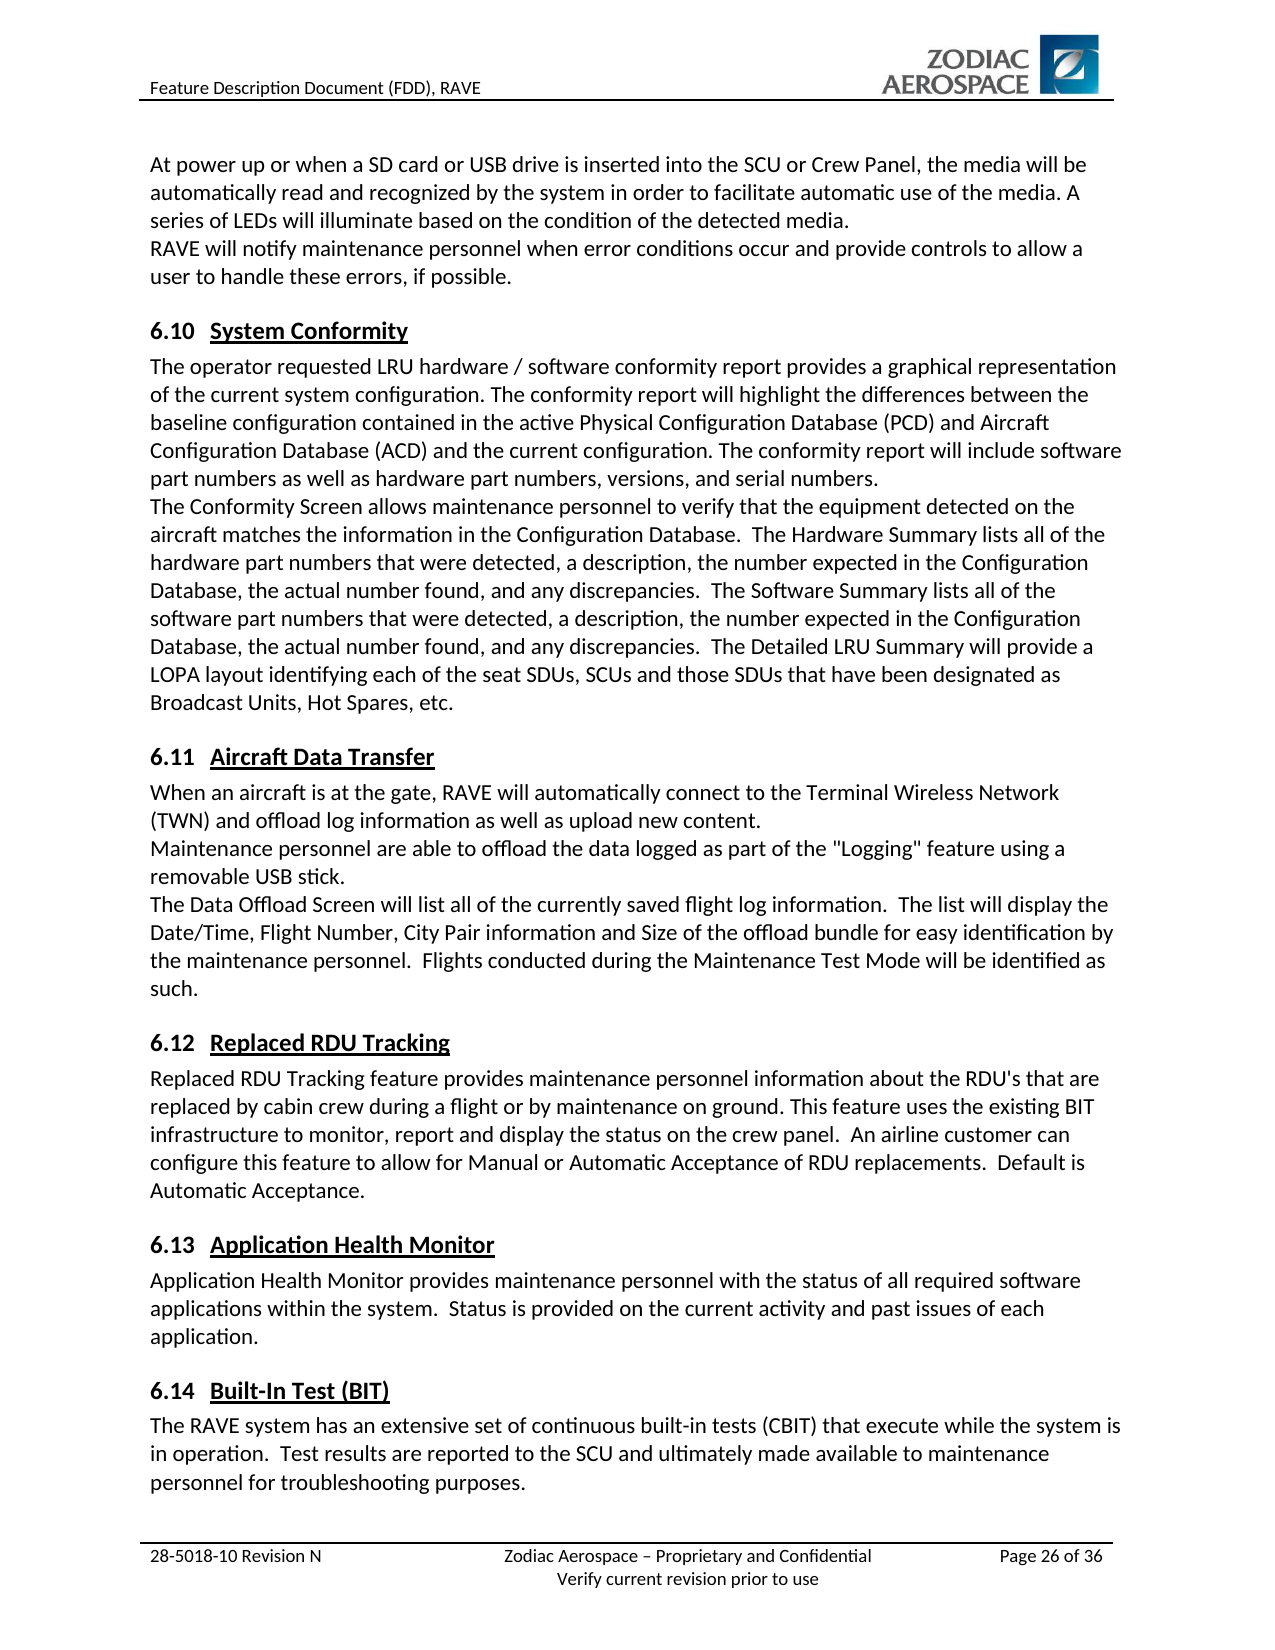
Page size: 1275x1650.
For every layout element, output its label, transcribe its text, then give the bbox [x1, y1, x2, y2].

text The Conformity Screen allows maintenance personnel to verify that the equipment detected on the aircraft matches the information in the Configuration Database. The Hardware Summary lists all of the hardware part numbers that were detected, a description, the number expected in the Configuration Database, the actual number found, and any discrepancies. The Software Summary lists all of the software part numbers that were detected, a description, the number expected in the Configuration Database, the actual number found, and any discrepancies. The Detailed LRU Summary will provide a LOPA layout identifying each of the seat SDUs, SCUs and those SDUs that have been designated as Broadcast Units, Hot Spares, etc. [150, 492, 1125, 716]
subtitle Built-In Test (BIT) [150, 1375, 1125, 1405]
text When an aircraft is at the gate, RAVE will automatically connect to the Terminal Wireless Network (TWN) and offload log information as well as upload new content. [150, 778, 1125, 834]
text At power up or when a SD card or USB drive is inserted into the SCU or Crew Panel, the media will be automatically read and recognized by the system in order to facilitate automatic use of the media. A series of LEDs will illuminate based on the condition of the detected media. [150, 150, 1125, 234]
text The operator requested LRU hardware / software conformity report provides a graphical representation of the current system configuration. The conformity report will highlight the differences between the baseline configuration contained in the active Physical Configuration Database (PCD) and Aircraft Configuration Database (ACD) and the current configuration. The conformity report will include software part numbers as well as hardware part numbers, versions, and serial numbers. [150, 352, 1125, 492]
subtitle Aircraft Data Transfer [150, 741, 1125, 772]
text RAVE will notify maintenance personnel when error conditions occur and provide controls to allow a user to handle these errors, if possible. [150, 234, 1125, 290]
text The Data Offload Screen will list all of the currently saved flight log information. The list will display the Date/Time, Flight Number, City Pair information and Size of the offload bundle for easy identification by the maintenance personnel. Flights conducted during the Maintenance Test Mode will be identified as such. [150, 890, 1125, 1002]
text The RAVE system has an extensive set of continuous built-in tests (CBIT) that execute while the system is in operation. Test results are reported to the SCU and ultimately made available to maintenance personnel for troubleshooting purposes. [150, 1412, 1125, 1496]
text Maintenance personnel are able to offload the data logged as part of the "Logging" feature using a removable USB stick. [150, 834, 1125, 890]
subtitle System Conformity [150, 315, 1125, 346]
text Replaced RDU Tracking feature provides maintenance personnel information about the RDU's that are replaced by cabin crew during a flight or by maintenance on ground. This feature uses the existing BIT infrastructure to monitor, report and display the status on the crew panel. An airline customer can configure this feature to allow for Manual or Automatic Acceptance of RDU replacements. Default is Automatic Acceptance. [150, 1064, 1125, 1204]
text Application Health Monitor provides maintenance personnel with the status of all required software applications within the system. Status is provided on the current activity and past issues of each application. [150, 1266, 1125, 1350]
subtitle Application Health Monitor [150, 1229, 1125, 1259]
picture [873, 30, 1103, 99]
subtitle Replaced RDU Tracking [150, 1027, 1125, 1058]
